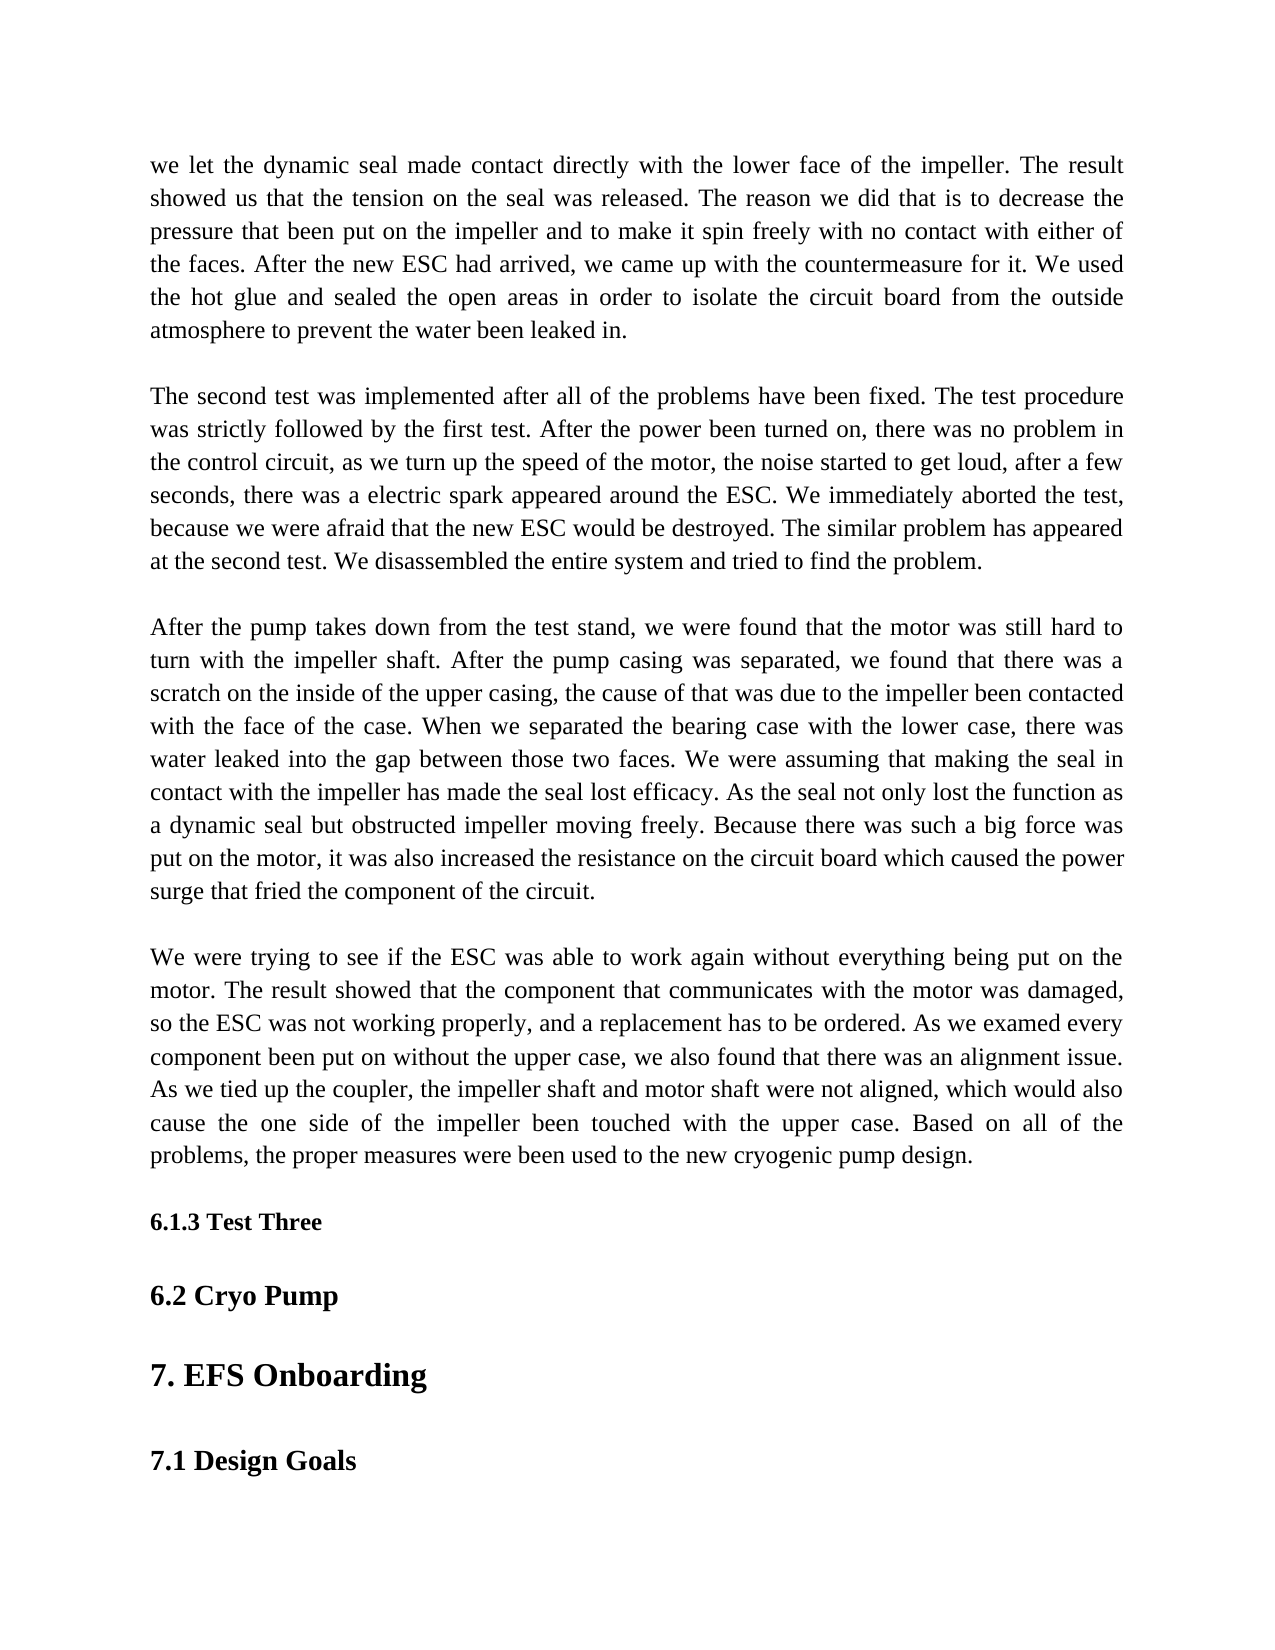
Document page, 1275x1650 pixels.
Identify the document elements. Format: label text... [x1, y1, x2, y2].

text 6.2 Cryo Pump [150, 1278, 1125, 1312]
text We were trying to see if the ESC was able to work again without everything being put on the motor. The result showed that the component that communicates with the motor was damaged, so the ESC was not working properly, and a replacement has to be ordered. As we examed every component been put on without the upper case, we also found that there was an alignment issue. As we tied up the coupler, the impeller shaft and motor shaft were not aligned, which would also cause the one side of the impeller been touched with the upper case. Based on all of the problems, the proper measures were been used to the new cryogenic pump design. [150, 942, 1125, 1169]
text 7. EFS Onboarding [150, 1355, 1125, 1394]
text 6.1.3 Test Three [150, 1207, 1125, 1235]
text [150, 150, 1125, 344]
text After the pump takes down from the test stand, we were found that the motor was still hard to turn with the impeller shaft. After the pump casing was separated, we found that there was a scratch on the inside of the upper casing, the cause of that was due to the impeller been contacted with the face of the case. When we separated the bearing case with the lower case, there was water leaked into the gap between those two faces. We were assuming that making the seal in contact with the impeller has made the seal lost efficacy. As the seal not only lost the function as a dynamic seal but obstructed impeller moving freely. Because there was such a big force was put on the motor, it was also increased the resistance on the circuit board which caused the power surge that fried the component of the circuit. [150, 612, 1125, 905]
text The second test was implemented after all of the problems have been fixed. The test procedure was strictly followed by the first test. After the power been turned on, there was no problem in the control circuit, as we turn up the speed of the motor, the noise started to get loud, after a few seconds, there was a electric spark appeared around the ESC. We immediately aborted the test, because we were afraid that the new ESC would be destroyed. The similar problem has appeared at the second test. We disassembled the entire system and tried to find the problem. [150, 381, 1125, 575]
text 7.1 Design Goals [150, 1443, 1125, 1477]
